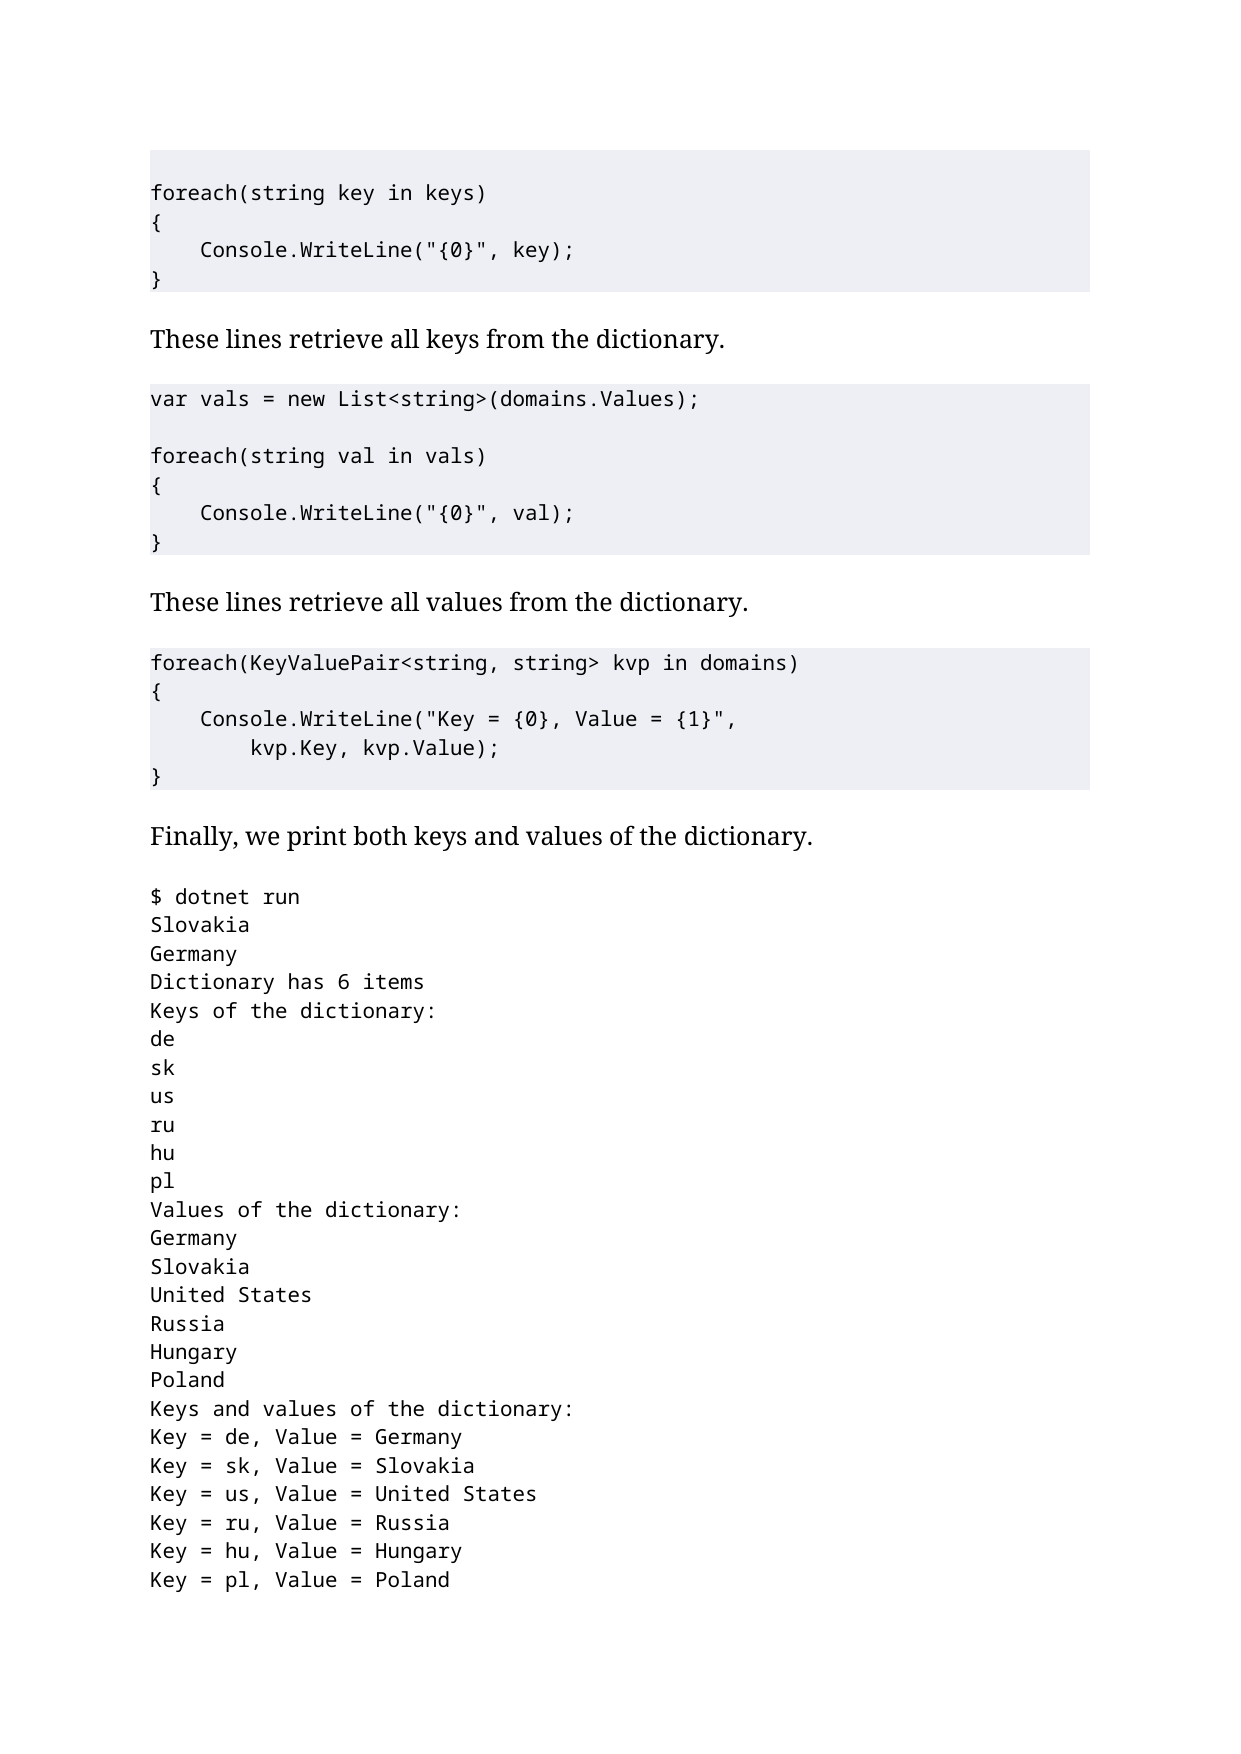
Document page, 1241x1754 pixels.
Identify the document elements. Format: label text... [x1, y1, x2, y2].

text kvp.Key, kvp.Value); [150, 733, 1090, 761]
text Keys and values of the dictionary: [150, 1394, 1090, 1422]
text $ dotnet run [150, 882, 1090, 911]
text hu [150, 1138, 1090, 1167]
text Key = sk, Value = Slovakia [150, 1451, 1090, 1479]
text var vals = new List<string>(domains.Values); [150, 384, 1090, 413]
text United States [150, 1280, 1090, 1309]
text Key = de, Value = Germany [150, 1422, 1090, 1451]
text Finally, we print both keys and values of the dictionary. [150, 819, 1090, 853]
text Key = us, Value = United States [150, 1479, 1090, 1508]
text sk [150, 1053, 1090, 1081]
text Values of the dictionary: [150, 1195, 1090, 1223]
text Console.WriteLine("{0}", val); [150, 498, 1090, 527]
text { [150, 207, 1090, 235]
text Hungary [150, 1337, 1090, 1366]
text Key = hu, Value = Hungary [150, 1536, 1090, 1565]
text Russia [150, 1309, 1090, 1337]
text Germany [150, 939, 1090, 967]
text Germany [150, 1223, 1090, 1252]
text Dictionary has 6 items [150, 967, 1090, 996]
text } [150, 264, 1090, 292]
text Key = pl, Value = Poland [150, 1565, 1090, 1593]
text Key = ru, Value = Russia [150, 1508, 1090, 1536]
text pl [150, 1167, 1090, 1195]
text Poland [150, 1366, 1090, 1394]
text { [150, 676, 1090, 704]
text foreach(string val in vals) [150, 441, 1090, 470]
text foreach(string key in keys) [150, 178, 1090, 207]
text Keys of the dictionary: [150, 996, 1090, 1024]
text Console.WriteLine("Key = {0}, Value = {1}", [150, 704, 1090, 733]
text us [150, 1081, 1090, 1110]
text foreach(KeyValuePair<string, string> kvp in domains) [150, 648, 1090, 676]
text Slovakia [150, 1252, 1090, 1280]
text { [150, 470, 1090, 498]
text Slovakia [150, 911, 1090, 939]
text ru [150, 1110, 1090, 1138]
text These lines retrieve all keys from the dictionary. [150, 321, 1090, 355]
text } [150, 527, 1090, 555]
text de [150, 1024, 1090, 1053]
text Console.WriteLine("{0}", key); [150, 235, 1090, 264]
text } [150, 761, 1090, 790]
text These lines retrieve all values from the dictionary. [150, 584, 1090, 618]
